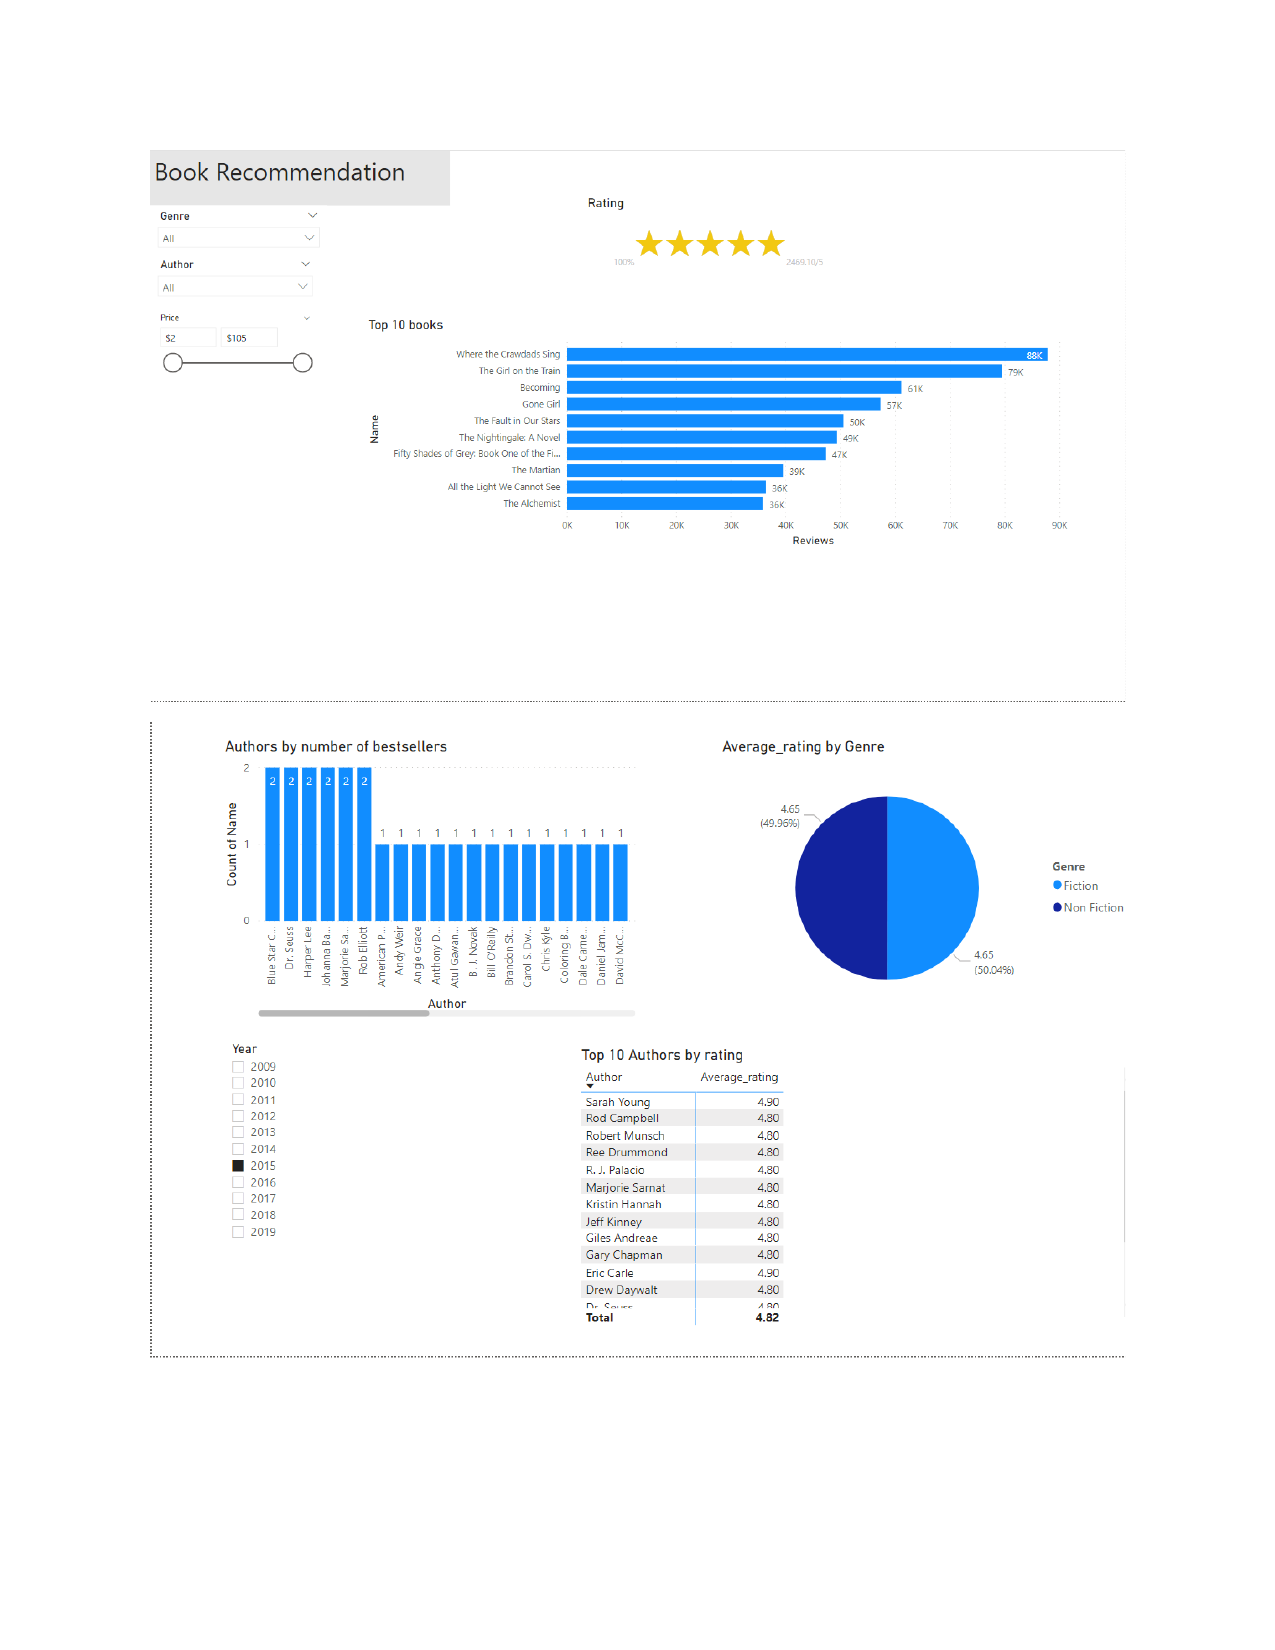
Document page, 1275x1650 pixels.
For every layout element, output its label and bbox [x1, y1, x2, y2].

picture [150, 720, 1125, 1358]
picture [150, 150, 1125, 702]
